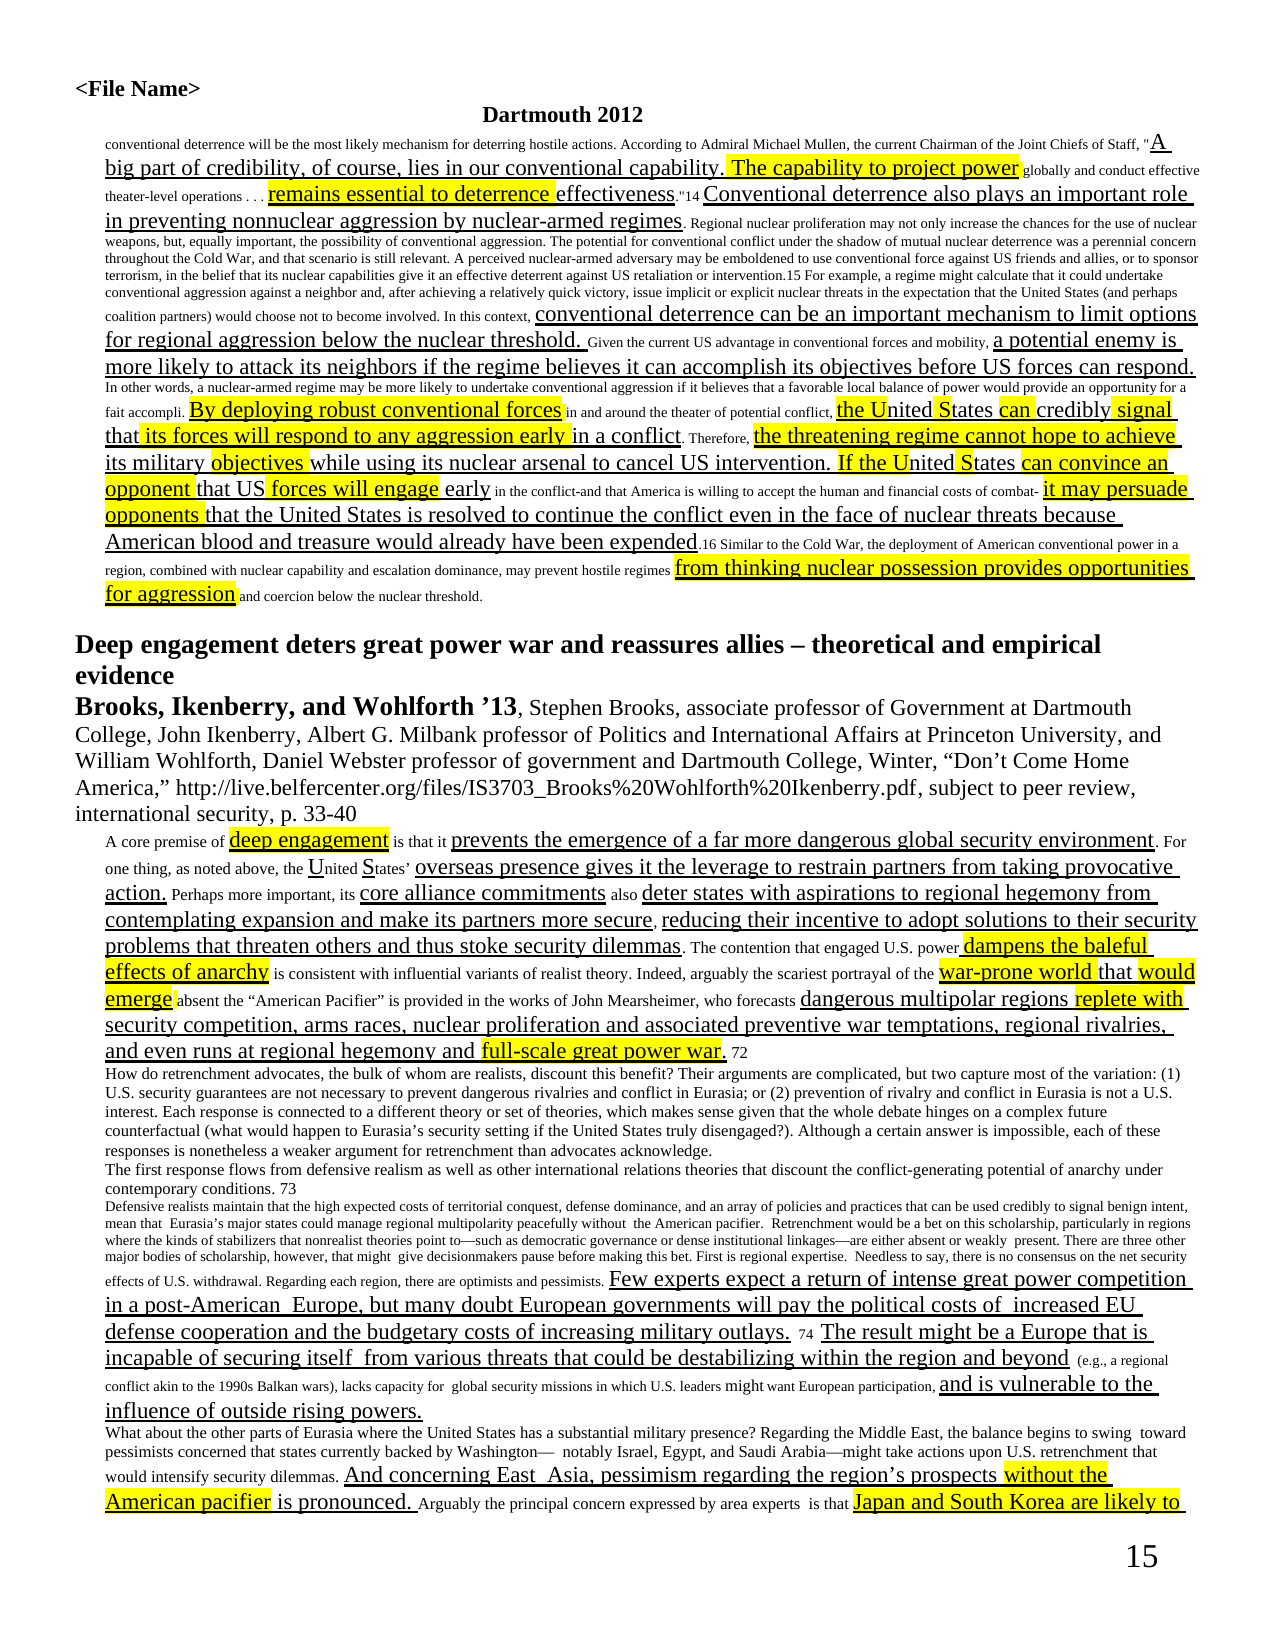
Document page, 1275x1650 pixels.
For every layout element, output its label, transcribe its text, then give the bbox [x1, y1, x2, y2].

text The first response flows from defensive realism as well as other international relations theories that discount the conflict-generating potential of anarchy under contemporary conditions. 73 [105, 1159, 1200, 1198]
text Defensive realists maintain that the high expected costs of territorial conquest, defense dominance, and an array of policies and practices that can be used credibly to signal benign intent, mean that Eurasia’s major states could manage regional multipolarity peacefully without the American pacifier. Retrenchment would be a bet on this scholarship, particularly in regions where the kinds of stabilizers that nonrealist theories point to—such as democratic governance or dense institutional linkages—are either absent or weakly present. There are three other major bodies of scholarship, however, that might give decisionmakers pause before making this bet. First is regional expertise. Needless to say, there is no consensus on the net security effects of U.S. withdrawal. Regarding each region, there are optimists and pessimists. Few experts expect a return of intense great power competition in a post-American Europe, but many doubt European governments will pay the political costs of increased EU defense cooperation and the budgetary costs of increasing military outlays. 74 The result might be a Europe that is incapable of securing itself from various threats that could be destabilizing within the region and beyond (e.g., a regional conflict akin to the 1990s Balkan wars), lacks capacity for global security missions in which U.S. leaders might want European participation, and is vulnerable to the influence of outside rising powers. [105, 1198, 1200, 1423]
text How do retrenchment advocates, the bulk of whom are realists, discount this benefit? Their arguments are complicated, but two capture most of the variation: (1) U.S. security guarantees are not necessary to prevent dangerous rivalries and conflict in Eurasia; or (2) prevention of rivalry and conflict in Eurasia is not a U.S. interest. Each response is connected to a different theory or set of theories, which makes sense given that the whole debate hinges on a complex future counterfactual (what would happen to Eurasia’s security setting if the United States truly disengaged?). Although a certain answer is impossible, each of these responses is nonetheless a weaker argument for retrenchment than advocates acknowledge. [105, 1064, 1200, 1159]
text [105, 128, 1200, 607]
text Brooks, Ikenberry, and Wohlforth ’13, Stephen Brooks, associate professor of Government at Dartmouth College, John Ikenberry, Albert G. Milbank professor of Politics and International Affairs at Princeton University, and William Wohlforth, Daniel Webster professor of government and Dartmouth College, Winter, “Don’t Come Home America,” http://live.belfercenter.org/files/IS3703_Brooks%20Wohlforth%20Ikenberry.pdf, subject to peer review, international security, p. 33-40 [75, 690, 1200, 827]
subtitle Deep engagement deters great power war and reassures allies – theoretical and empirical evidence [75, 628, 1200, 690]
text A core premise of deep engagement is that it prevents the emergence of a far more dangerous global security environment. For one thing, as noted above, the United States’ overseas presence gives it the leverage to restrain partners from taking provocative action. Perhaps more important, its core alliance commitments also deter states with aspirations to regional hegemony from contemplating expansion and make its partners more secure, reducing their incentive to adopt solutions to their security problems that threaten others and thus stoke security dilemmas. The contention that engaged U.S. power dampens the baleful effects of anarchy is consistent with influential variants of realist theory. Indeed, arguably the scariest portrayal of the war-prone world that would emerge absent the “American Pacifier” is provided in the works of John Mearsheimer, who forecasts dangerous multipolar regions replete with security competition, arms races, nuclear proliferation and associated preventive war temptations, regional rivalries, and even runs at regional hegemony and full-scale great power war. 72 [105, 827, 1200, 1064]
